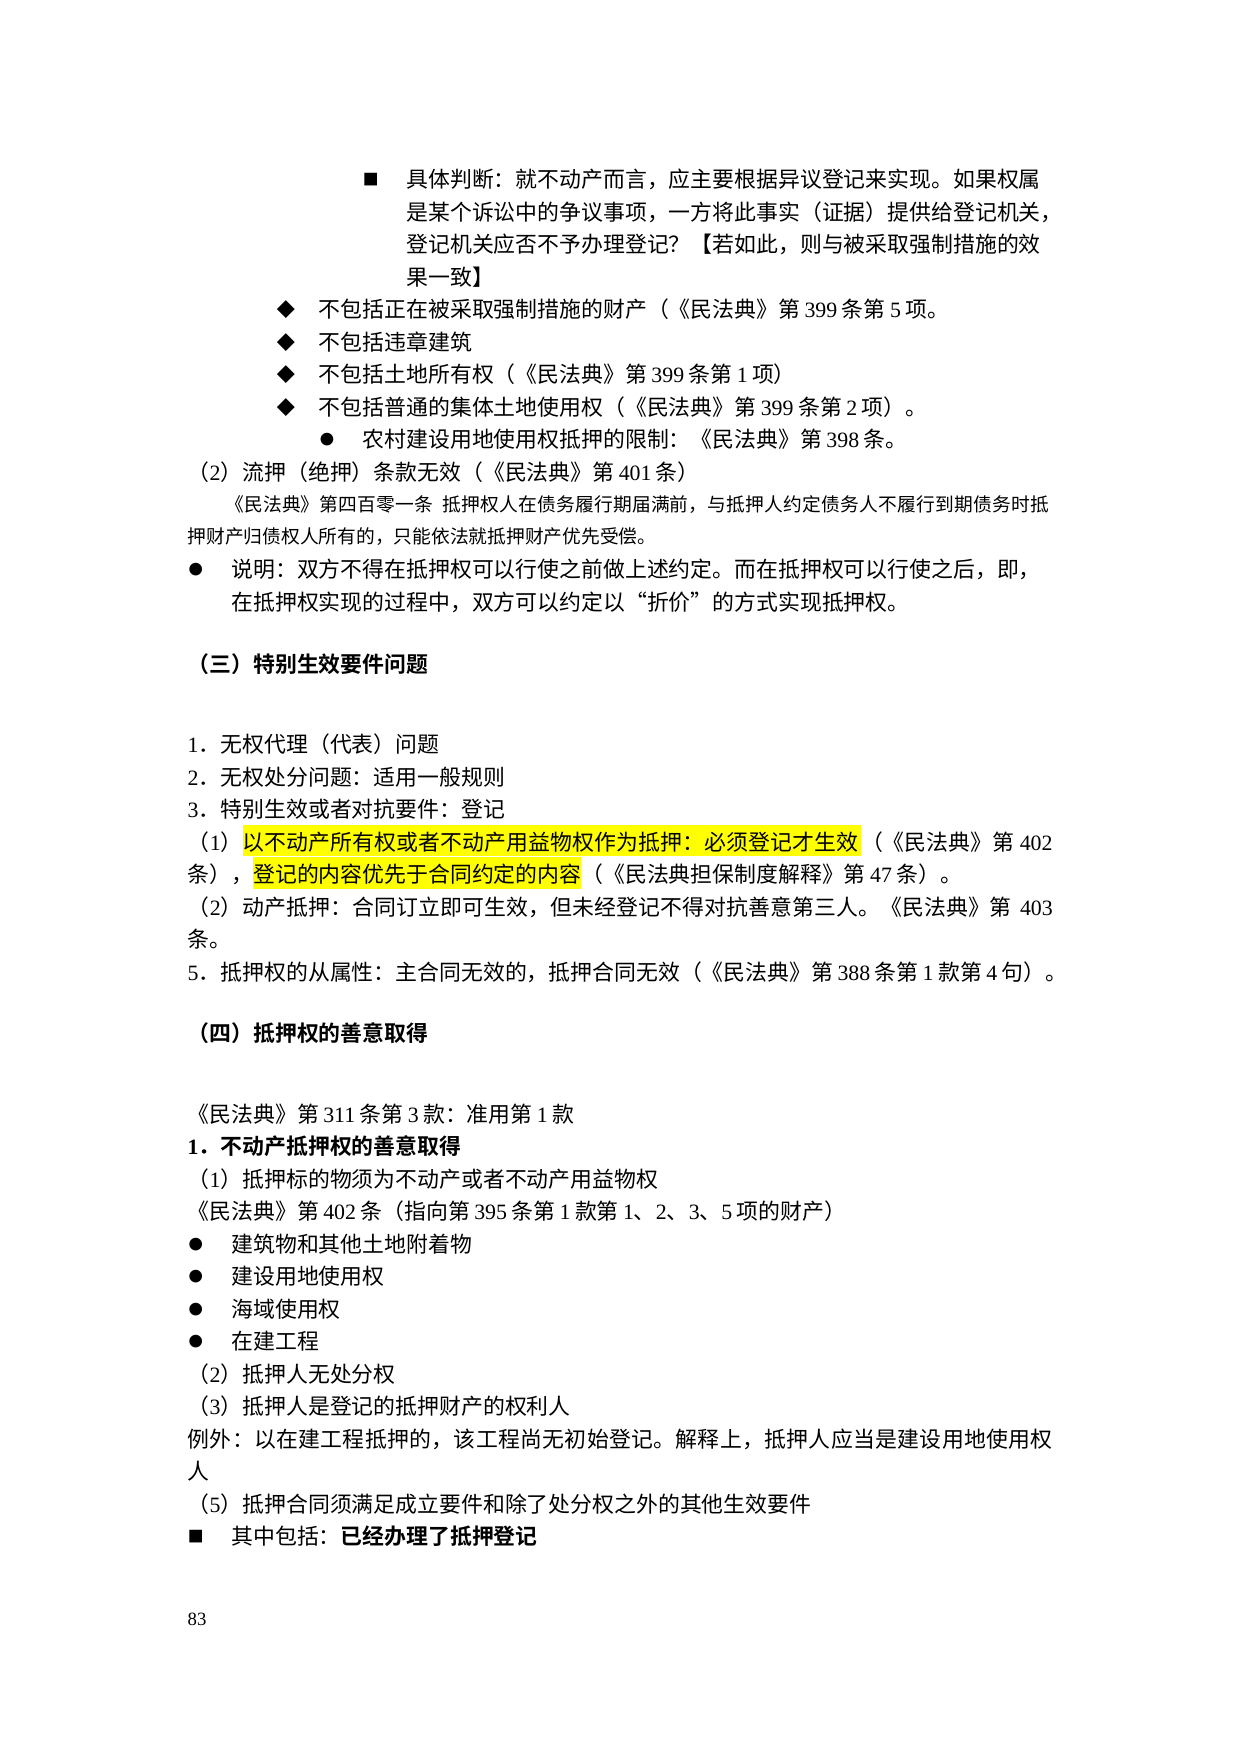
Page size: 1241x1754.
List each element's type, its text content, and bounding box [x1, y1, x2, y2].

list 海域使用权 [187, 1291, 1053, 1324]
list 不包括违章建筑 [275, 324, 1053, 357]
text （5）抵押合同须满足成立要件和除了处分权之外的其他生效要件 [187, 1486, 1053, 1519]
list 说明：双方不得在抵押权可以行使之前做上述约定。而在抵押权可以行使之后，即，在抵押权实现的过程中，双方可以约定以“折价”的方式实现抵押权。 [187, 552, 1053, 617]
text （2）动产抵押：合同订立即可生效，但未经登记不得对抗善意第三人。《民法典》第403条。 [187, 889, 1053, 954]
text 《民法典》第402条（指向第395条第1款第1、2、3、5项的财产） [187, 1194, 1053, 1226]
text 3．特别生效或者对抗要件：登记 [187, 792, 1053, 824]
text （三）特别生效要件问题 [187, 646, 1053, 679]
text （3）抵押人是登记的抵押财产的权利人 [187, 1389, 1053, 1421]
text 2．无权处分问题：适用一般规则 [187, 759, 1053, 792]
text 5．抵押权的从属性：主合同无效的，抵押合同无效（《民法典》第388条第1款第4句）。 [187, 954, 1053, 987]
text （2）抵押人无处分权 [187, 1356, 1053, 1389]
text 例外：以在建工程抵押的，该工程尚无初始登记。解释上，抵押人应当是建设用地使用权人 [187, 1421, 1053, 1486]
text 《民法典》第311条第3款：准用第1款 [187, 1096, 1053, 1129]
text （四）抵押权的善意取得 [187, 1016, 1053, 1048]
text （2）流押（绝押）条款无效（《民法典》第401条） [187, 454, 1053, 487]
list 具体判断：就不动产而言，应主要根据异议登记来实现。如果权属是某个诉讼中的争议事项，一方将此事实（证据）提供给登记机关，登记机关应否不予办理登记？【若如此，则与被采取强制措施的效果一致】 [362, 162, 1053, 292]
text 1．不动产抵押权的善意取得 [187, 1129, 1053, 1161]
text （1）以不动产所有权或者不动产用益物权作为抵押：必须登记才生效（《民法典》第402条），登记的内容优先于合同约定的内容（《民法典担保制度解释》第47条）。 [187, 824, 1053, 889]
text 《民法典》第四百零一条 抵押权人在债务履行期届满前，与抵押人约定债务人不履行到期债务时抵押财产归债权人所有的，只能依法就抵押财产优先受偿。 [187, 487, 1053, 552]
text 1．无权代理（代表）问题 [187, 727, 1053, 759]
list 其中包括：已经办理了抵押登记 [187, 1519, 1053, 1551]
list 在建工程 [187, 1324, 1053, 1356]
list 建筑物和其他土地附着物 [187, 1226, 1053, 1259]
list 不包括普通的集体土地使用权（《民法典》第399条第2项）。 [275, 389, 1053, 422]
list 农村建设用地使用权抵押的限制：《民法典》第398条。 [319, 422, 1053, 454]
list 不包括土地所有权（《民法典》第399条第1项） [275, 357, 1053, 389]
list 不包括正在被采取强制措施的财产（《民法典》第399条第5项。 [275, 292, 1053, 324]
list 建设用地使用权 [187, 1259, 1053, 1291]
text （1）抵押标的物须为不动产或者不动产用益物权 [187, 1161, 1053, 1194]
